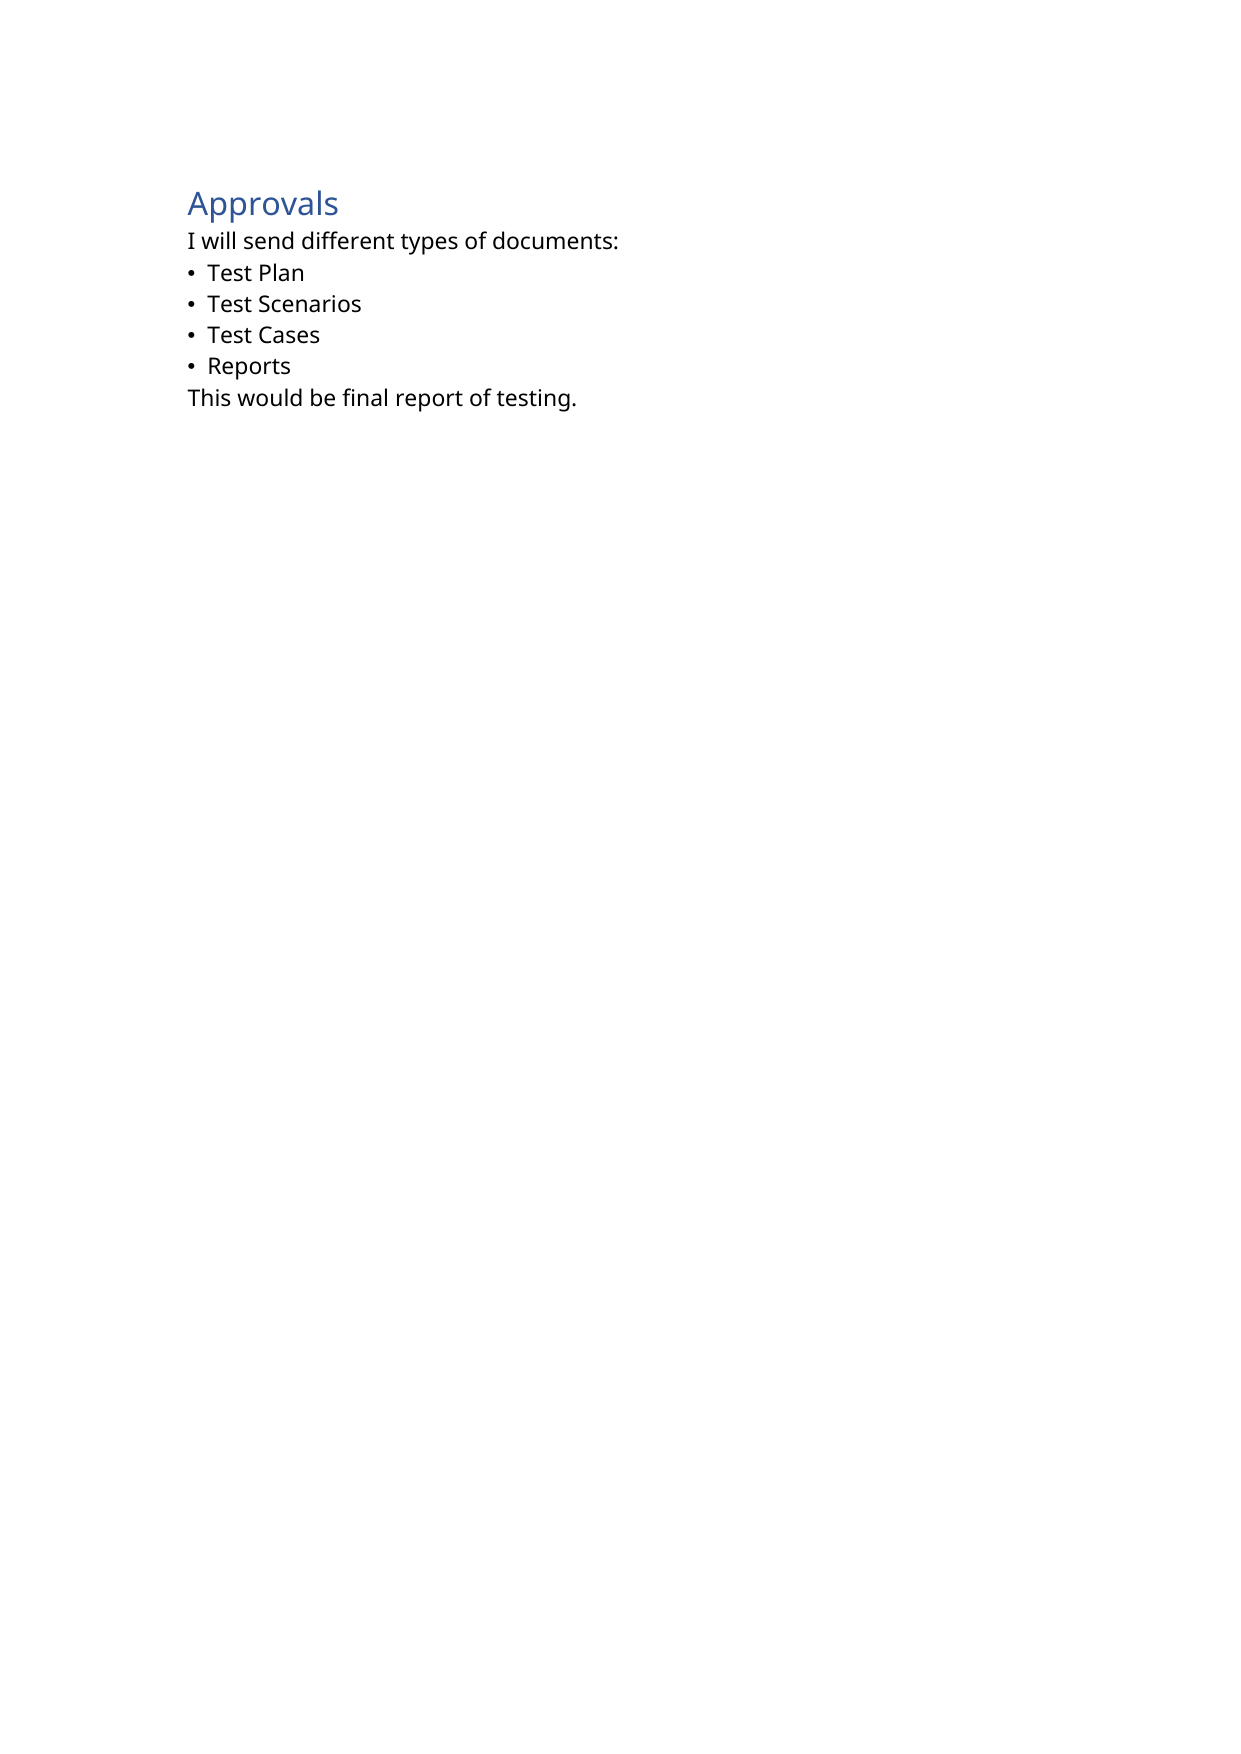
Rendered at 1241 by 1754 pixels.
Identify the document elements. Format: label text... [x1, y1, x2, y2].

text • Reports [187, 350, 1053, 381]
text I will send different types of documents: [187, 225, 1053, 256]
text This would be final report of testing. [187, 381, 1053, 413]
text • Test Scenarios [187, 288, 1053, 319]
text • Test Cases [187, 319, 1053, 350]
text • Test Plan [187, 256, 1053, 288]
text Approvals [187, 181, 1053, 225]
